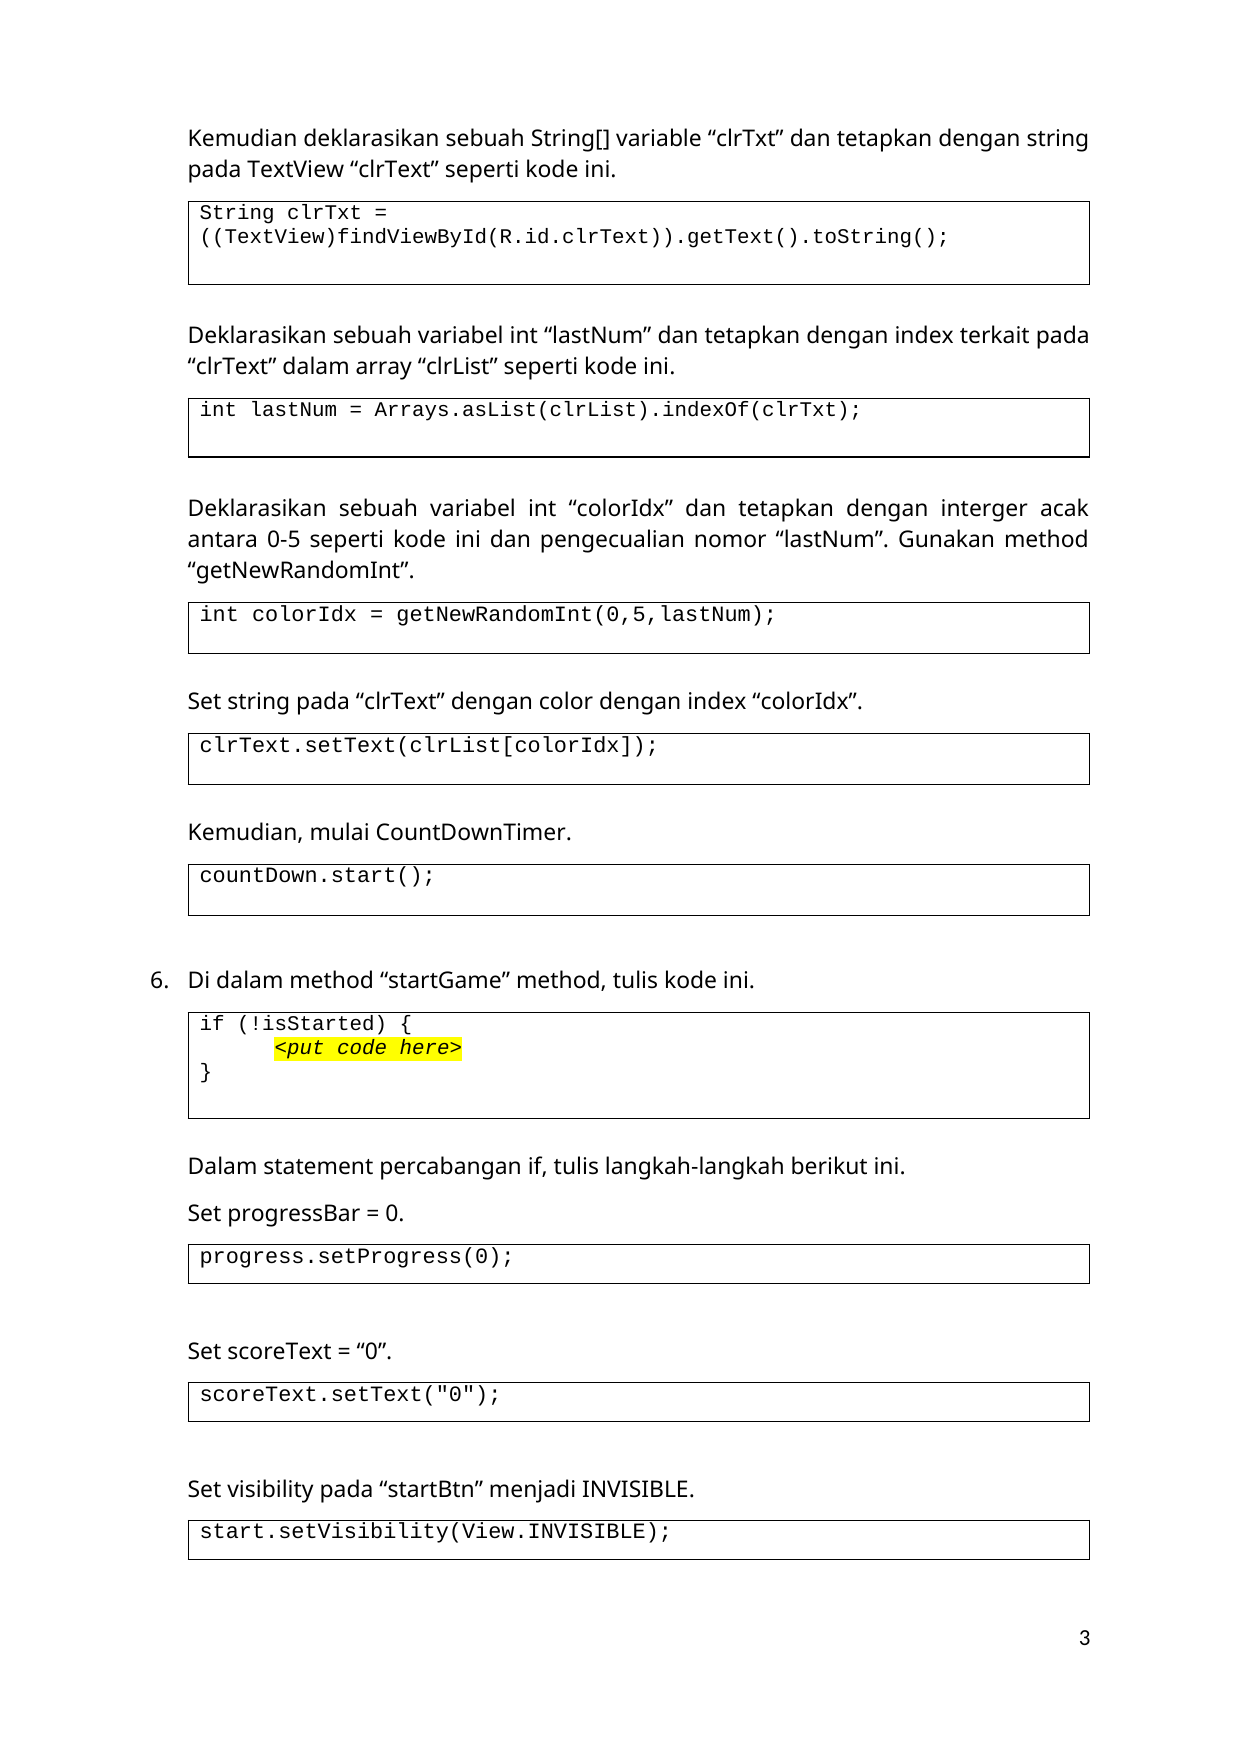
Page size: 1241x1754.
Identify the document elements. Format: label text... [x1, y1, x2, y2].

text Set scoreText = “0”. [187, 1335, 1090, 1366]
list Set string pada “clrText” dengan color dengan index “colorIdx”. [187, 685, 1090, 716]
table_header progress.setProgress(0); [189, 1245, 1089, 1283]
table_header start.setVisibility(View.INVISIBLE); [189, 1521, 1089, 1559]
list Kemudian deklarasikan sebuah String[] variable “clrTxt” dan tetapkan dengan string pada TextView “clrText” seperti kode ini. [187, 122, 1090, 184]
table_header clrText.setText(clrList[colorIdx]); [189, 734, 1089, 783]
table_header scoreText.setText("0"); [189, 1383, 1089, 1421]
table_header int lastNum = Arrays.asList(clrList).indexOf(clrTxt); [189, 399, 1089, 456]
text Dalam statement percabangan if, tulis langkah-langkah berikut ini. [187, 1150, 1090, 1181]
table_header String clrTxt = ((TextView)findViewById(R.id.clrText)).getText().toString(); [189, 202, 1089, 283]
list Di dalam method “startGame” method, tulis kode ini. [150, 964, 1090, 996]
list Deklarasikan sebuah variabel int “lastNum” dan tetapkan dengan index terkait pada “clrText” dalam array “clrList” seperti kode ini. [187, 318, 1090, 381]
table_header countDown.start(); [189, 865, 1089, 915]
list Kemudian, mulai CountDownTimer. [187, 816, 1090, 847]
text Set progressBar = 0. [187, 1197, 1090, 1228]
table_header int colorIdx = getNewRandomInt(0,5,lastNum); [189, 603, 1089, 653]
text Set visibility pada “startBtn” menjadi INVISIBLE. [187, 1473, 1090, 1504]
table_header if (!isStarted) { <put code here> } [189, 1013, 1089, 1118]
list Deklarasikan sebuah variabel int “colorIdx” dan tetapkan dengan interger acak antara 0-5 seperti kode ini dan pengecualian nomor “lastNum”. Gunakan method “getNewRandomInt”. [187, 492, 1090, 585]
